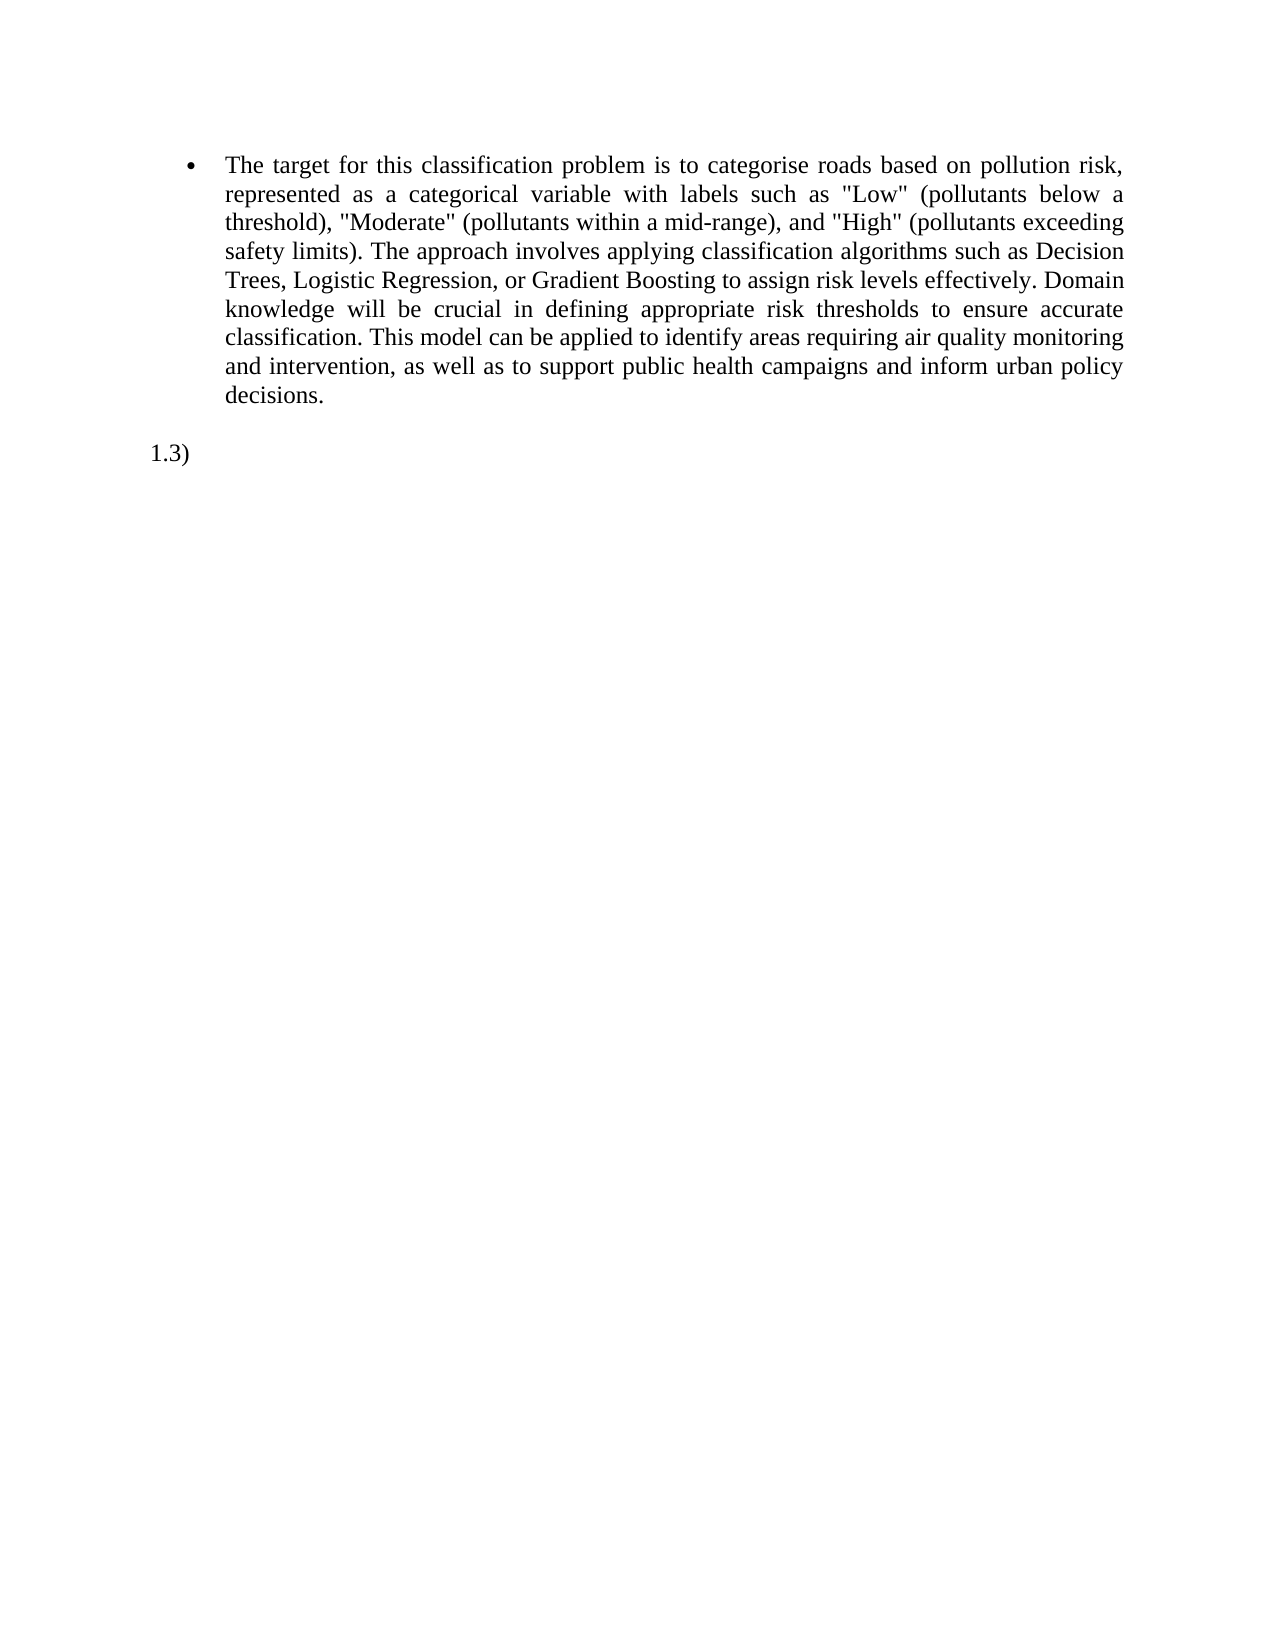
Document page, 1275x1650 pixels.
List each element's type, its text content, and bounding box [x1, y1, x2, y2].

text 1.3) [150, 438, 1125, 467]
list The target for this classification problem is to categorise roads based on pollution risk, represented as a categorical variable with labels such as "Low" (pollutants below a threshold), "Moderate" (pollutants within a mid-range), and "High" (pollutants exceeding safety limits). The approach involves applying classification algorithms such as Decision Trees, Logistic Regression, or Gradient Boosting to assign risk levels effectively. Domain knowledge will be crucial in defining appropriate risk thresholds to ensure accurate classification. This model can be applied to identify areas requiring air quality monitoring and intervention, as well as to support public health campaigns and inform urban policy decisions. [187, 150, 1125, 409]
